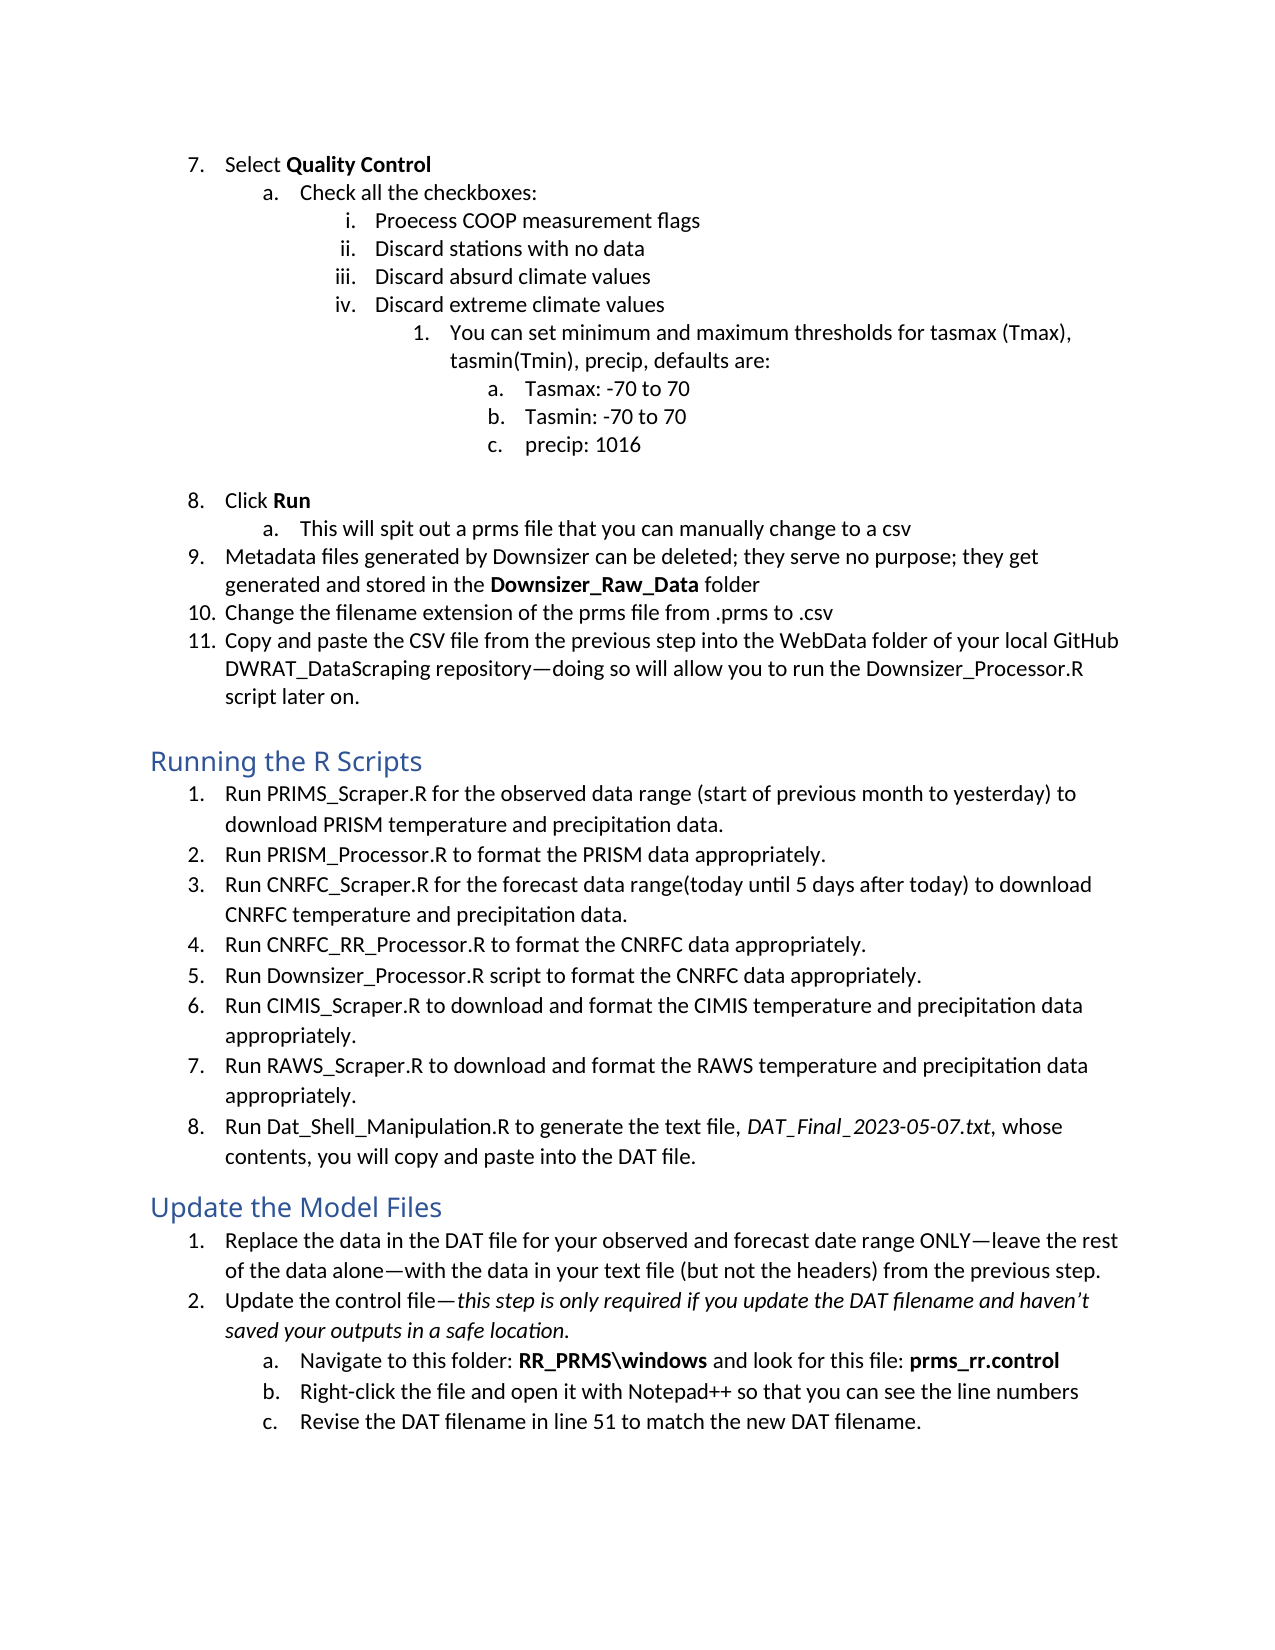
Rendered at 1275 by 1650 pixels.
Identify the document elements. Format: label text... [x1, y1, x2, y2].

list Tasmax: -70 to 70 [487, 374, 1125, 402]
list Discard extreme climate values [356, 290, 1125, 318]
list Run CNRFC_RR_Processor.R to format the CNRFC data appropriately. [187, 931, 1125, 958]
list Discard stations with no data [356, 234, 1125, 262]
list Click Run [187, 486, 1125, 514]
list Copy and paste the CSV file from the previous step into the WebData folder of your local GitHub DWRAT_DataScraping repository—doing so will allow you to run the Downsizer_Processor.R script later on. [187, 626, 1125, 710]
list Discard absurd climate values [356, 262, 1125, 290]
list Run Downsizer_Processor.R script to format the CNRFC data appropriately. [187, 961, 1125, 989]
list Check all the checkboxes: [262, 178, 1125, 206]
list Run PRIMS_Scraper.R for the observed data range (start of previous month to yesterday) to download PRISM temperature and precipitation data. [187, 779, 1125, 838]
list Run RAWS_Scraper.R to download and format the RAWS temperature and precipitation data appropriately. [187, 1051, 1125, 1109]
list Run Dat_Shell_Manipulation.R to generate the text file, DAT_Final_2023-05-07.txt, whose contents, you will copy and paste into the DAT file. [187, 1112, 1125, 1170]
list Right-click the file and open it with Notepad++ so that you can see the line numbers [262, 1377, 1125, 1405]
list This will spit out a prms file that you can manually change to a csv [262, 514, 1125, 542]
subtitle Running the R Scripts [150, 743, 1125, 779]
list Revise the DAT filename in line 51 to match the new DAT filename. [262, 1407, 1125, 1435]
list Proecess COOP measurement flags [356, 206, 1125, 234]
list Run CNRFC_Scraper.R for the forecast data range(today until 5 days after today) to download CNRFC temperature and precipitation data. [187, 870, 1125, 928]
list Replace the data in the DAT file for your observed and forecast date range ONLY—leave the rest of the data alone—with the data in your text file (but not the headers) from the previous step. [187, 1226, 1125, 1284]
list Metadata files generated by Downsizer can be deleted; they serve no purpose; they get generated and stored in the Downsizer_Raw_Data folder [187, 542, 1125, 598]
list Navigate to this folder: RR_PRMS\windows and look for this file: prms_rr.control [262, 1347, 1125, 1374]
list Select Quality Control [187, 150, 1125, 178]
list Run CIMIS_Scraper.R to download and format the CIMIS temperature and precipitation data appropriately. [187, 991, 1125, 1049]
list precip: 1016 [487, 430, 1125, 458]
list Run PRISM_Processor.R to format the PRISM data appropriately. [187, 840, 1125, 868]
subtitle Update the Model Files [150, 1189, 1125, 1226]
list Change the filename extension of the prms file from .prms to .csv [187, 598, 1125, 626]
list You can set minimum and maximum thresholds for tasmax (Tmax), tasmin(Tmin), precip, defaults are: [412, 318, 1125, 374]
list Update the control file—this step is only required if you update the DAT filename and haven’t saved your outputs in a safe location. [187, 1286, 1125, 1344]
list Tasmin: -70 to 70 [487, 402, 1125, 430]
